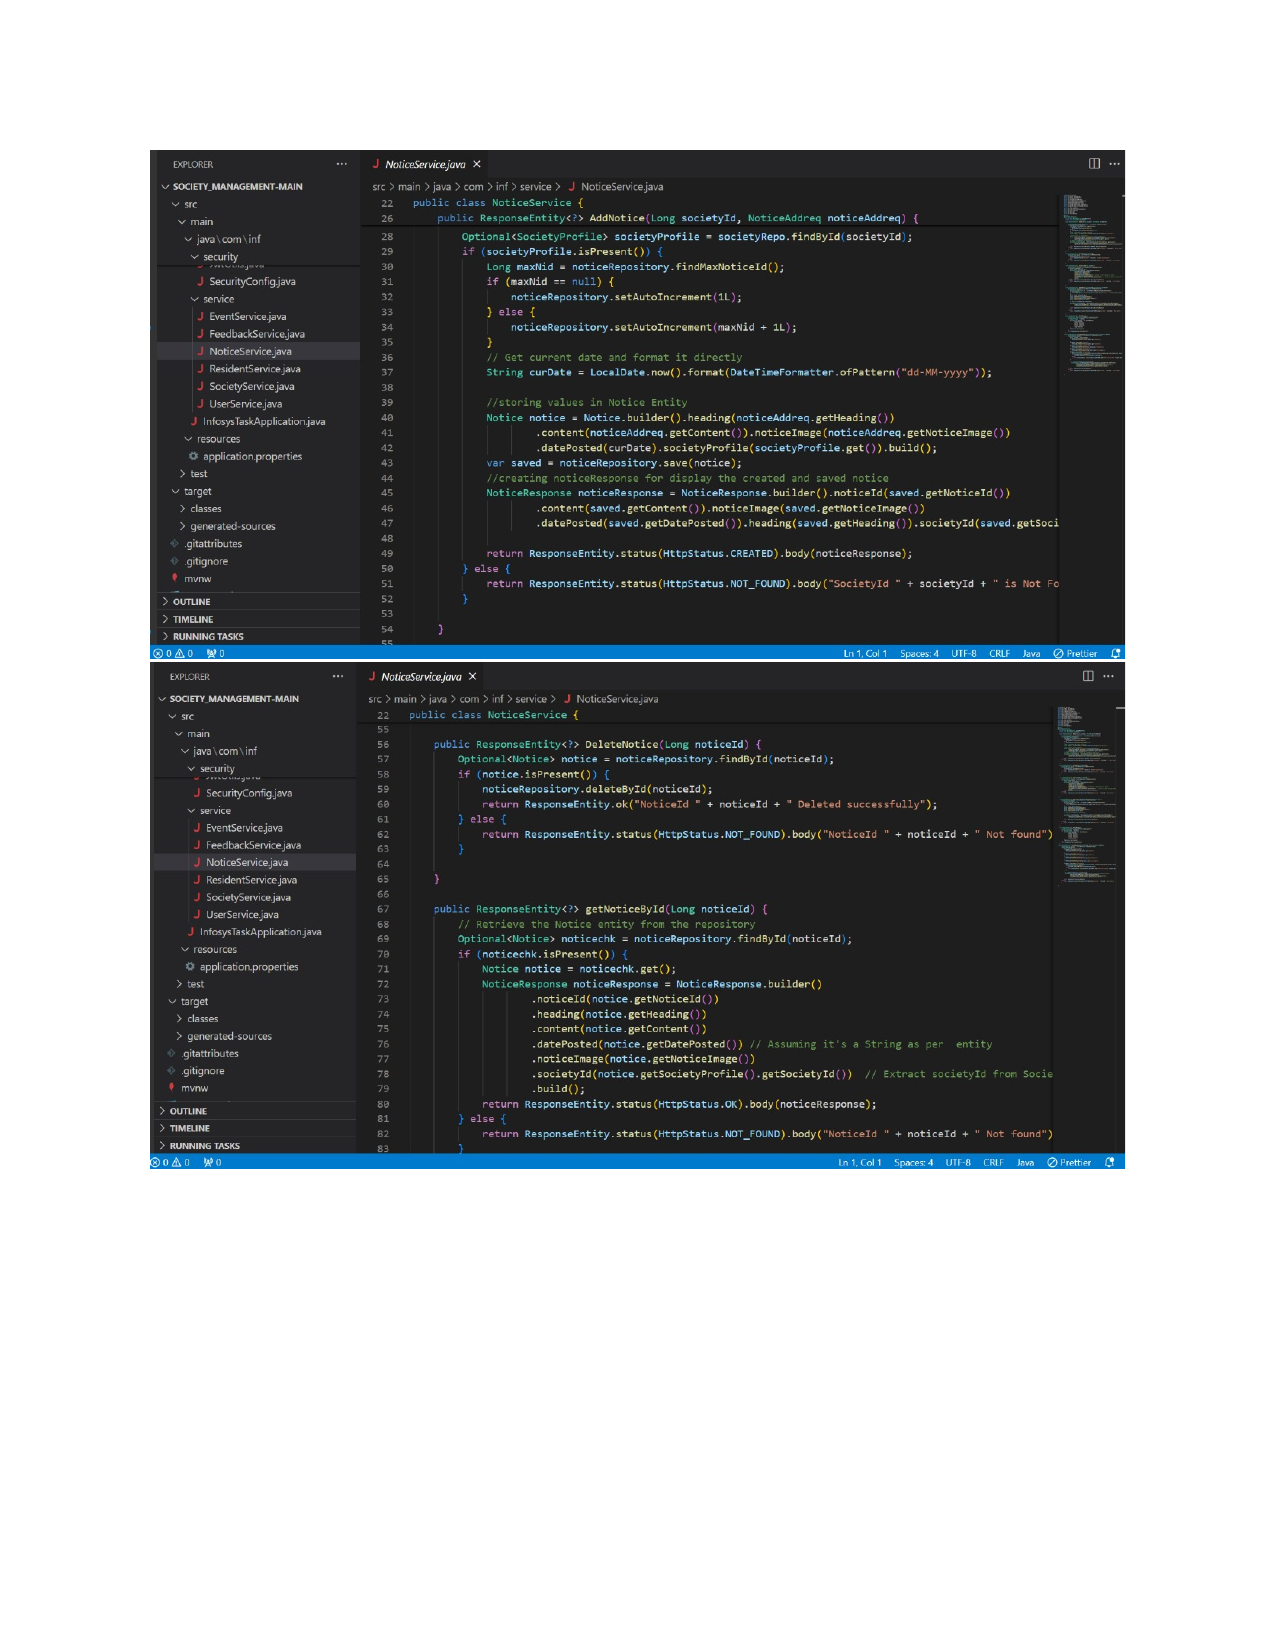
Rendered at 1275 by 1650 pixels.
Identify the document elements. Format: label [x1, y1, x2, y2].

picture [150, 150, 1125, 659]
picture [150, 662, 1125, 1169]
